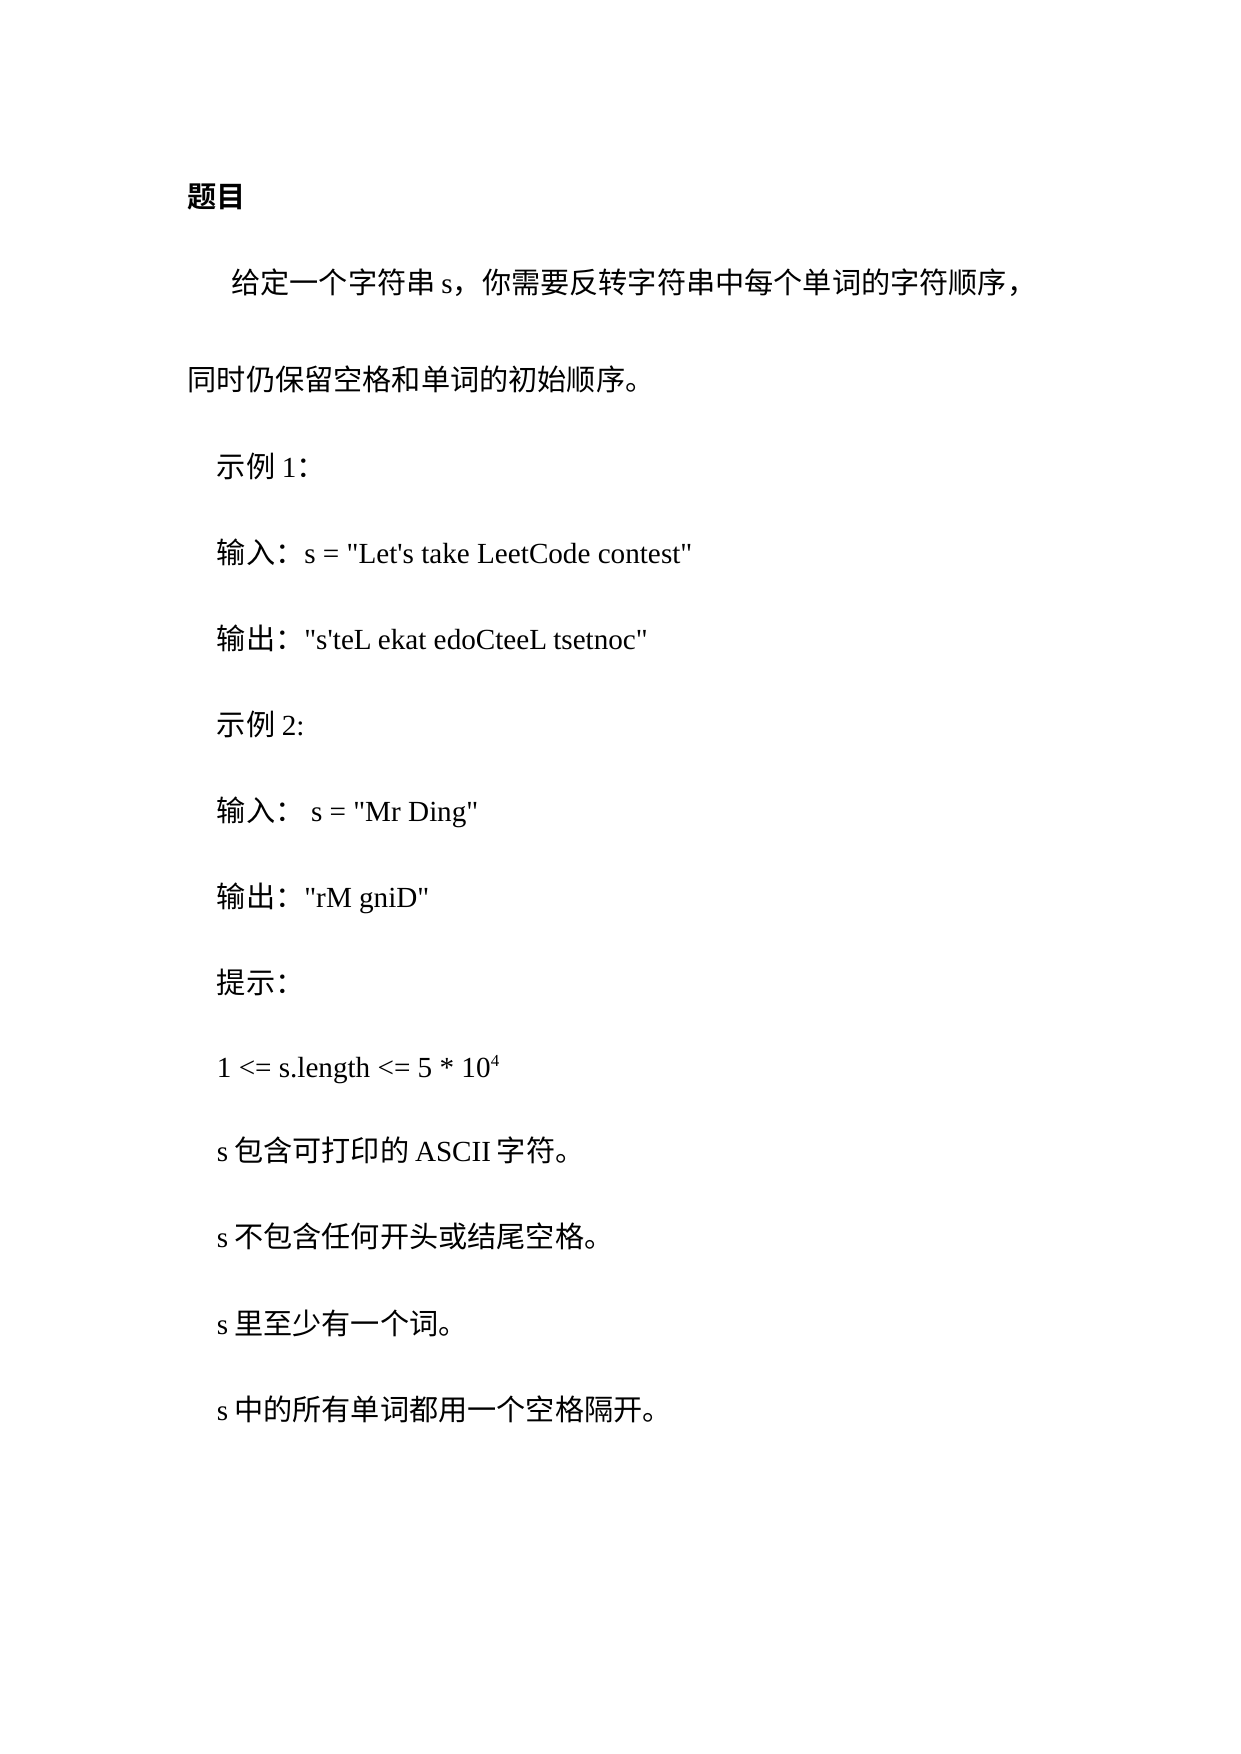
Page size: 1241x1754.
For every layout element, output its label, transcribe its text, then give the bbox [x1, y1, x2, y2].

text 输出："s'teL ekat edoCteeL tsetnoc" [217, 604, 1053, 669]
text 1 <= s.length <= 5 * 104 [217, 1035, 1053, 1100]
text 示例 1： [217, 432, 1053, 497]
text 给定一个字符串s，你需要反转字符串中每个单词的字符顺序，同时仍保留空格和单词的初始顺序。 [187, 248, 1053, 411]
text 输入：s = "Let's take LeetCode contest" [217, 518, 1053, 583]
text 示例 2: [217, 690, 1053, 755]
text s里至少有一个词。 [217, 1289, 1053, 1354]
text s包含可打印的ASCII字符。 [217, 1117, 1053, 1182]
text s中的所有单词都用一个空格隔开。 [217, 1375, 1053, 1440]
subtitle 题目 [187, 162, 1053, 227]
text 输出："rM gniD" [217, 862, 1053, 927]
text s不包含任何开头或结尾空格。 [217, 1203, 1053, 1268]
text 输入： s = "Mr Ding" [217, 776, 1053, 841]
text 提示： [217, 949, 1053, 1014]
